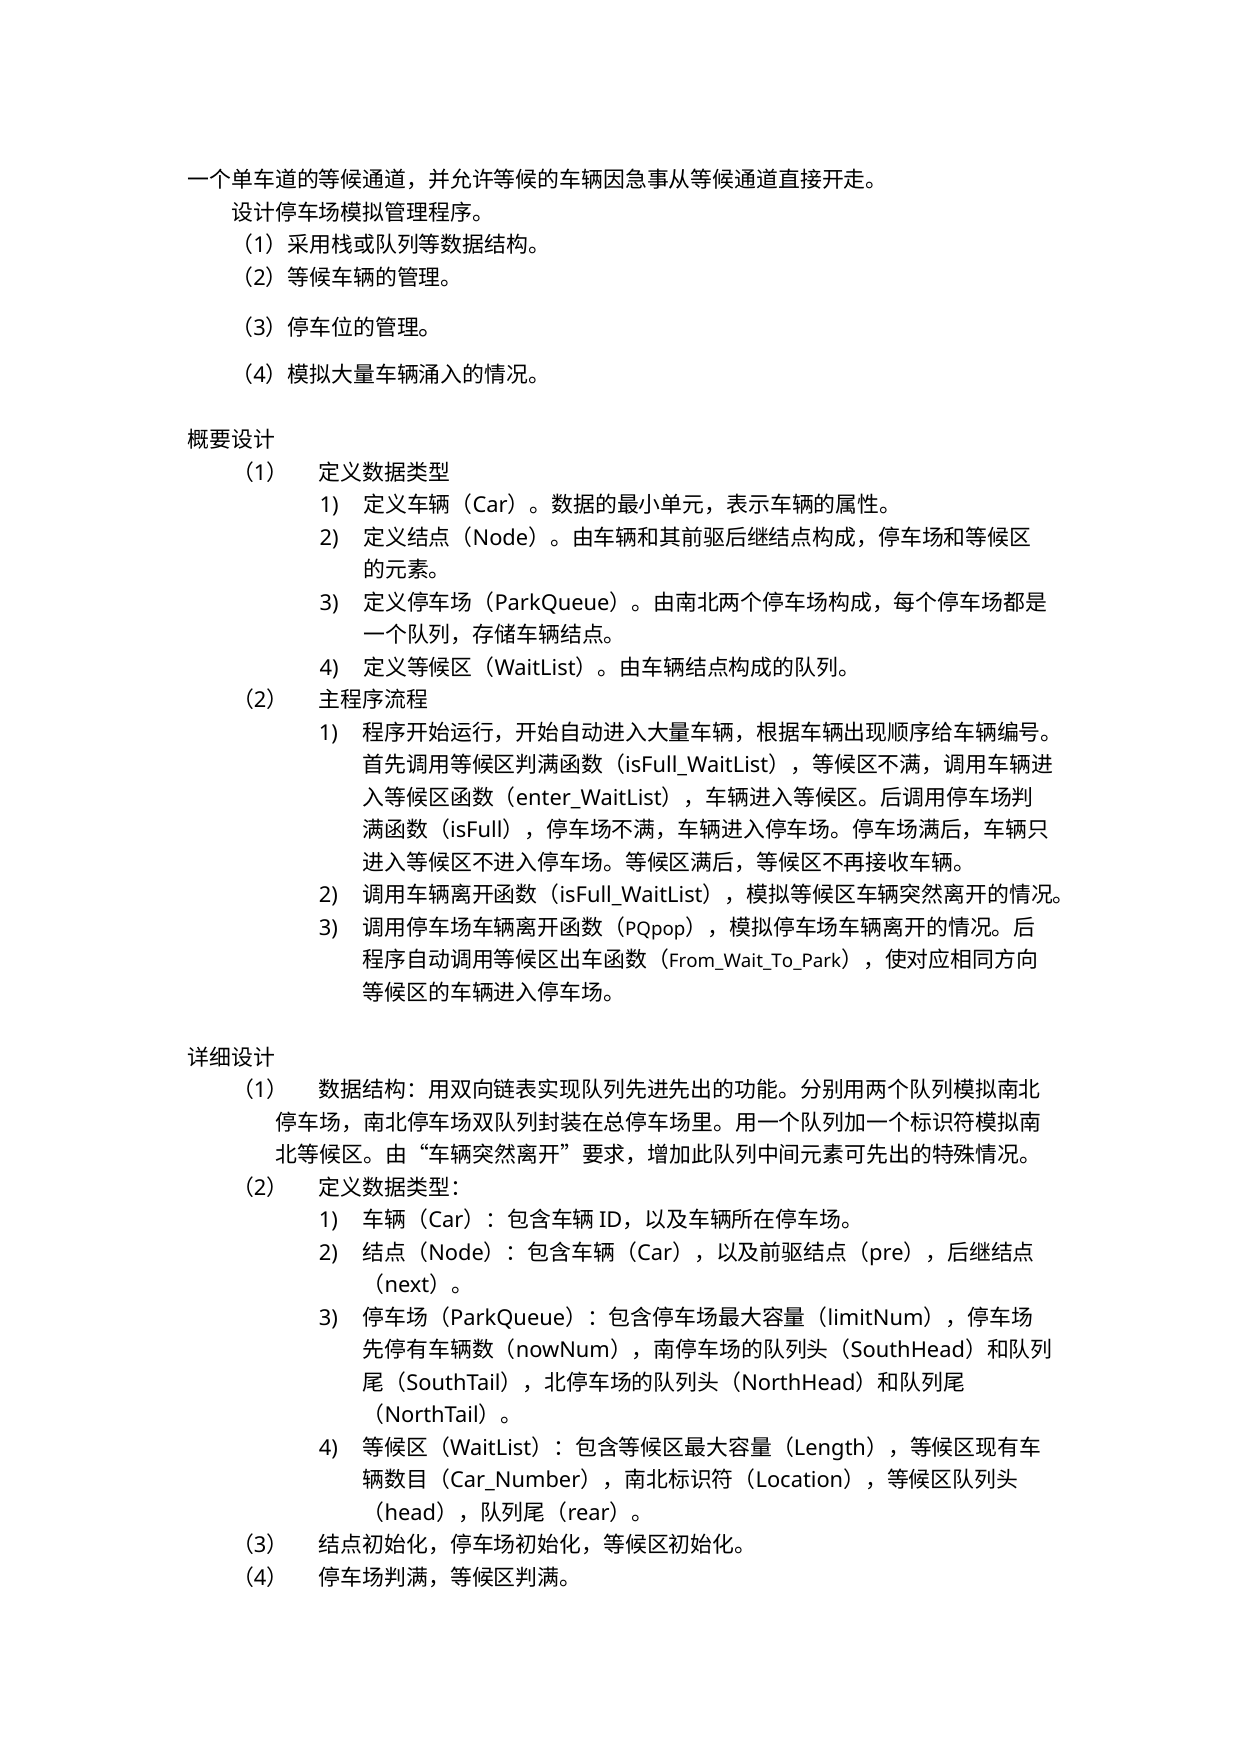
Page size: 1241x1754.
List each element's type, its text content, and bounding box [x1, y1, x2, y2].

list 调用停车场车辆离开函数（PQpop），模拟停车场车辆离开的情况。后程序自动调用等候区出车函数（From_Wait_To_Park），使对应相同方向等候区的车辆进入停车场。 [319, 909, 1053, 1007]
list 车辆（Car）：包含车辆ID，以及车辆所在停车场。 [319, 1202, 1053, 1234]
list 主程序流程 [232, 682, 1053, 714]
text 设计停车场模拟管理程序。 [187, 194, 1053, 227]
list 结点初始化，停车场初始化，等候区初始化。 [232, 1527, 1053, 1559]
text （1）采用栈或队列等数据结构。 [187, 227, 1053, 259]
list 程序开始运行，开始自动进入大量车辆，根据车辆出现顺序给车辆编号。首先调用等候区判满函数（isFull_WaitList），等候区不满，调用车辆进入等候区函数（enter_WaitList），车辆进入等候区。后调用停车场判满函数（isFull），停车场不满，车辆进入停车场。停车场满后，车辆只进入等候区不进入停车场。等候区满后，等候区不再接收车辆。 [319, 714, 1053, 877]
list 调用车辆离开函数（isFull_WaitList），模拟等候区车辆突然离开的情况。 [319, 877, 1053, 909]
text 概要设计 [187, 422, 1053, 454]
text （4）模拟大量车辆涌入的情况。 [187, 357, 1053, 389]
list 数据结构：用双向链表实现队列先进先出的功能。分别用两个队列模拟南北停车场，南北停车场双队列封装在总停车场里。用一个队列加一个标识符模拟南北等候区。由“车辆突然离开”要求，增加此队列中间元素可先出的特殊情况。 [232, 1072, 1053, 1169]
list 定义数据类型： [232, 1169, 1053, 1202]
list 定义停车场（ParkQueue）。由南北两个停车场构成，每个停车场都是一个队列，存储车辆结点。 [319, 584, 1053, 649]
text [187, 162, 1053, 194]
text 详细设计 [187, 1039, 1053, 1072]
list 停车场（ParkQueue）：包含停车场最大容量（limitNum），停车场先停有车辆数（nowNum），南停车场的队列头（SouthHead）和队列尾（SouthTail），北停车场的队列头（NorthHead）和队列尾（NorthTail）。 [319, 1299, 1053, 1429]
list 停车场判满，等候区判满。 [232, 1559, 1053, 1592]
list 定义车辆（Car）。数据的最小单元，表示车辆的属性。 [319, 487, 1053, 519]
list 等候区（WaitList）：包含等候区最大容量（Length），等候区现有车辆数目（Car_Number），南北标识符（Location），等候区队列头（head），队列尾（rear）。 [319, 1429, 1053, 1527]
text （3）停车位的管理。 [187, 292, 1053, 357]
list 定义结点（Node）。由车辆和其前驱后继结点构成，停车场和等候区的元素。 [319, 519, 1053, 584]
list 定义等候区（WaitList）。由车辆结点构成的队列。 [319, 649, 1053, 682]
list 定义数据类型 [232, 454, 1053, 487]
list 结点（Node）：包含车辆（Car），以及前驱结点（pre），后继结点（next）。 [319, 1234, 1053, 1299]
text （2）等候车辆的管理。 [187, 259, 1053, 292]
